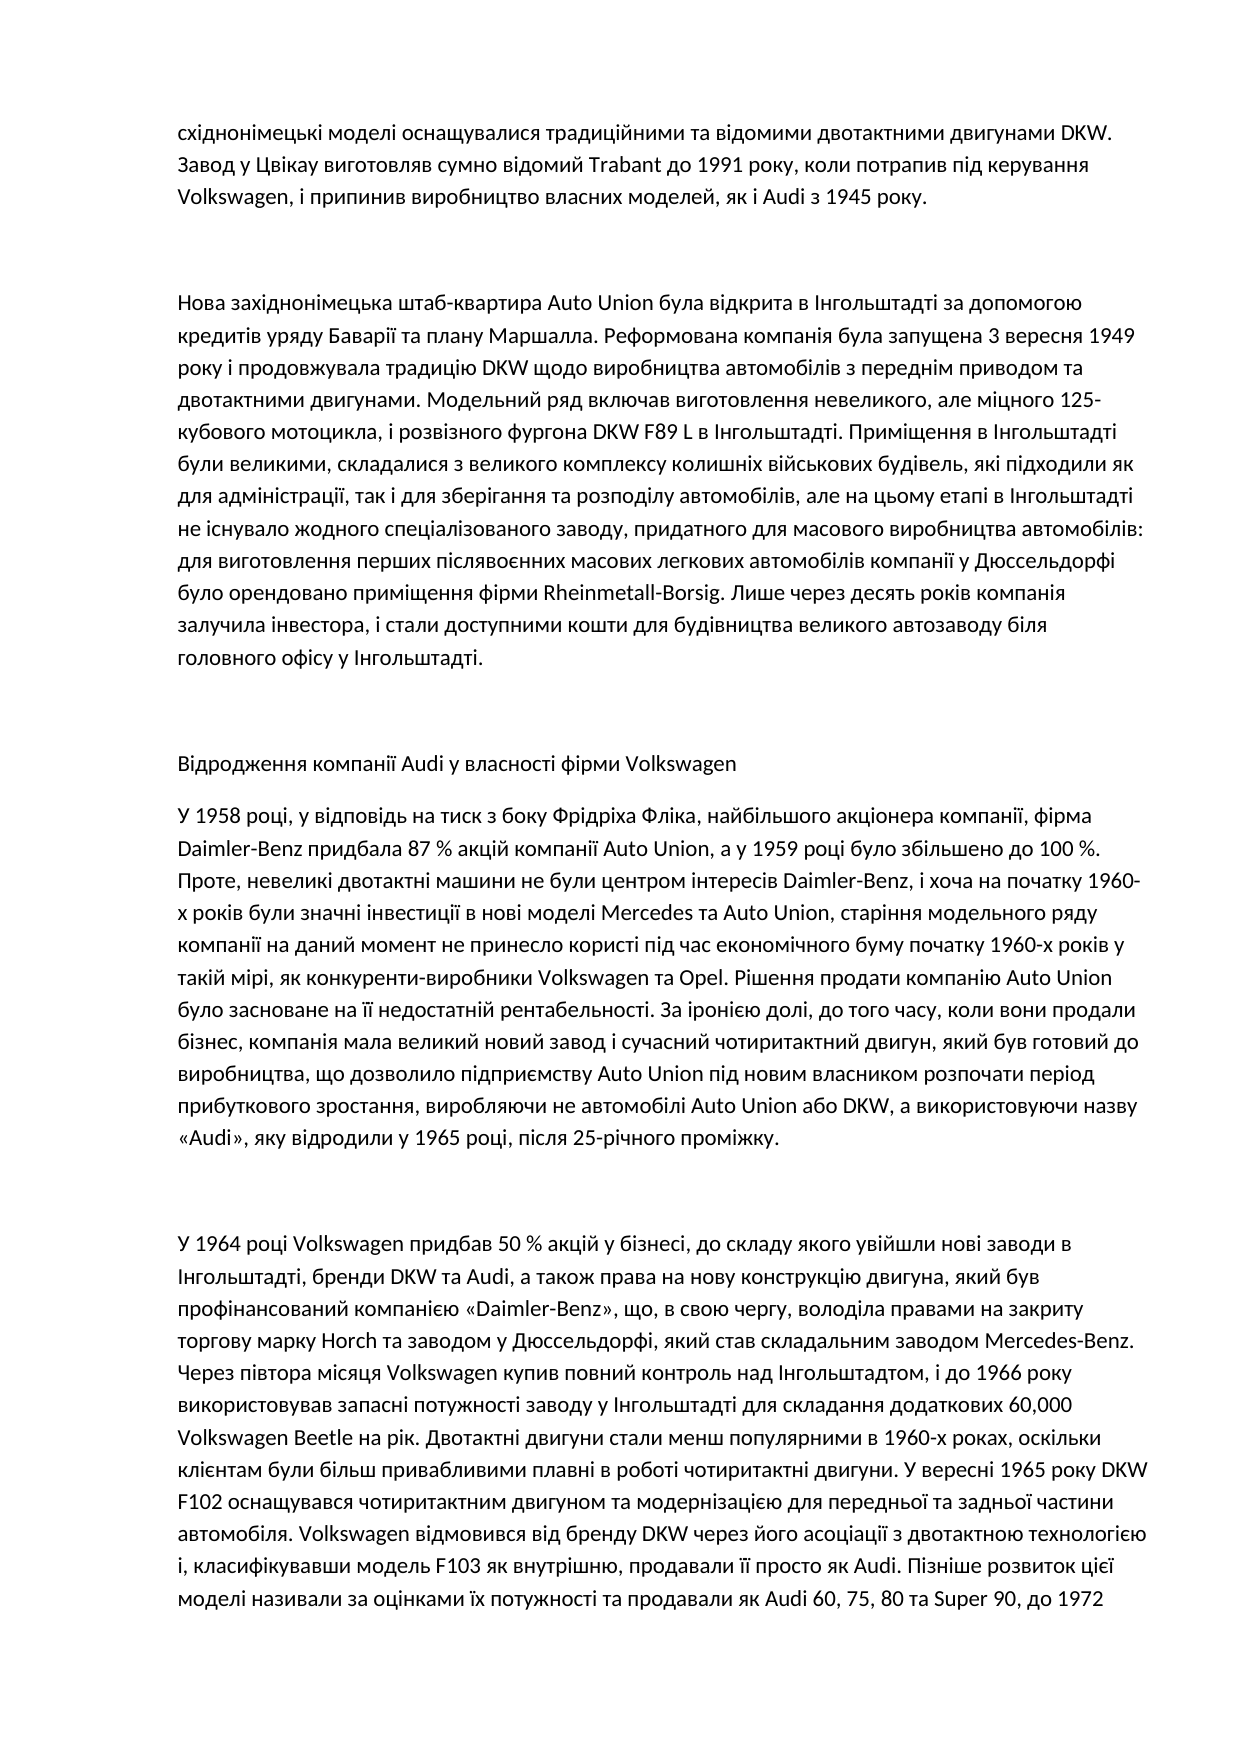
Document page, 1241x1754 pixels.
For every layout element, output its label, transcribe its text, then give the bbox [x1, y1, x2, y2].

text Нова західнонімецька штаб-квартира Auto Union була відкрита в Інгольштадті за допомогою кредитів уряду Баварії та плану Маршалла. Реформована компанія була запущена 3 вересня 1949 року і продовжувала традицію DKW щодо виробництва автомобілів з переднім приводом та двотактними двигунами. Модельний ряд включав виготовлення невеликого, але міцного 125-кубового мотоцикла, і розвізного фургона DKW F89 L в Інгольштадті. Приміщення в Інгольштадті були великими, складалися з великого комплексу колишніх військових будівель, які підходили як для адміністрації, так і для зберігання та розподілу автомобілів, але на цьому етапі в Інгольштадті не існувало жодного спеціалізованого заводу, придатного для масового виробництва автомобілів: для виготовлення перших післявоєнних масових легкових автомобілів компанії у Дюссельдорфі було орендовано приміщення фірми Rheinmetall-Borsig. Лише через десять років компанія залучила інвестора, і стали доступними кошти для будівництва великого автозаводу біля головного офісу у Інгольштадті. [177, 288, 1152, 671]
text У 1958 році, у відповідь на тиск з боку Фрідріха Фліка, найбільшого акціонера компанії, фірма Daimler-Benz придбала 87 % акцій компанії Auto Union, а у 1959 році було збільшено до 100 %. Проте, невеликі двотактні машини не були центром інтересів Daimler-Benz, і хоча на початку 1960-х років були значні інвестиції в нові моделі Mercedes та Auto Union, старіння модельного ряду компанії на даний момент не принесло користі під час економічного буму початку 1960-х років у такій мірі, як конкуренти-виробники Volkswagen та Opel. Рішення продати компанію Auto Union було засноване на її недостатній рентабельності. За іронією долі, до того часу, коли вони продали бізнес, компанія мала великий новий завод і сучасний чотиритактний двигун, який був готовий до виробництва, що дозволило підприємству Auto Union під новим власником розпочати період прибуткового зростання, виробляючи не автомобілі Auto Union або DKW, а використовуючи назву «Audi», яку відродили у 1965 році, після 25-річного проміжку. [177, 802, 1152, 1152]
text Відродження компанії Audi у власності фірми Volkswagen [177, 749, 1152, 777]
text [177, 118, 1152, 211]
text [177, 1229, 1152, 1612]
